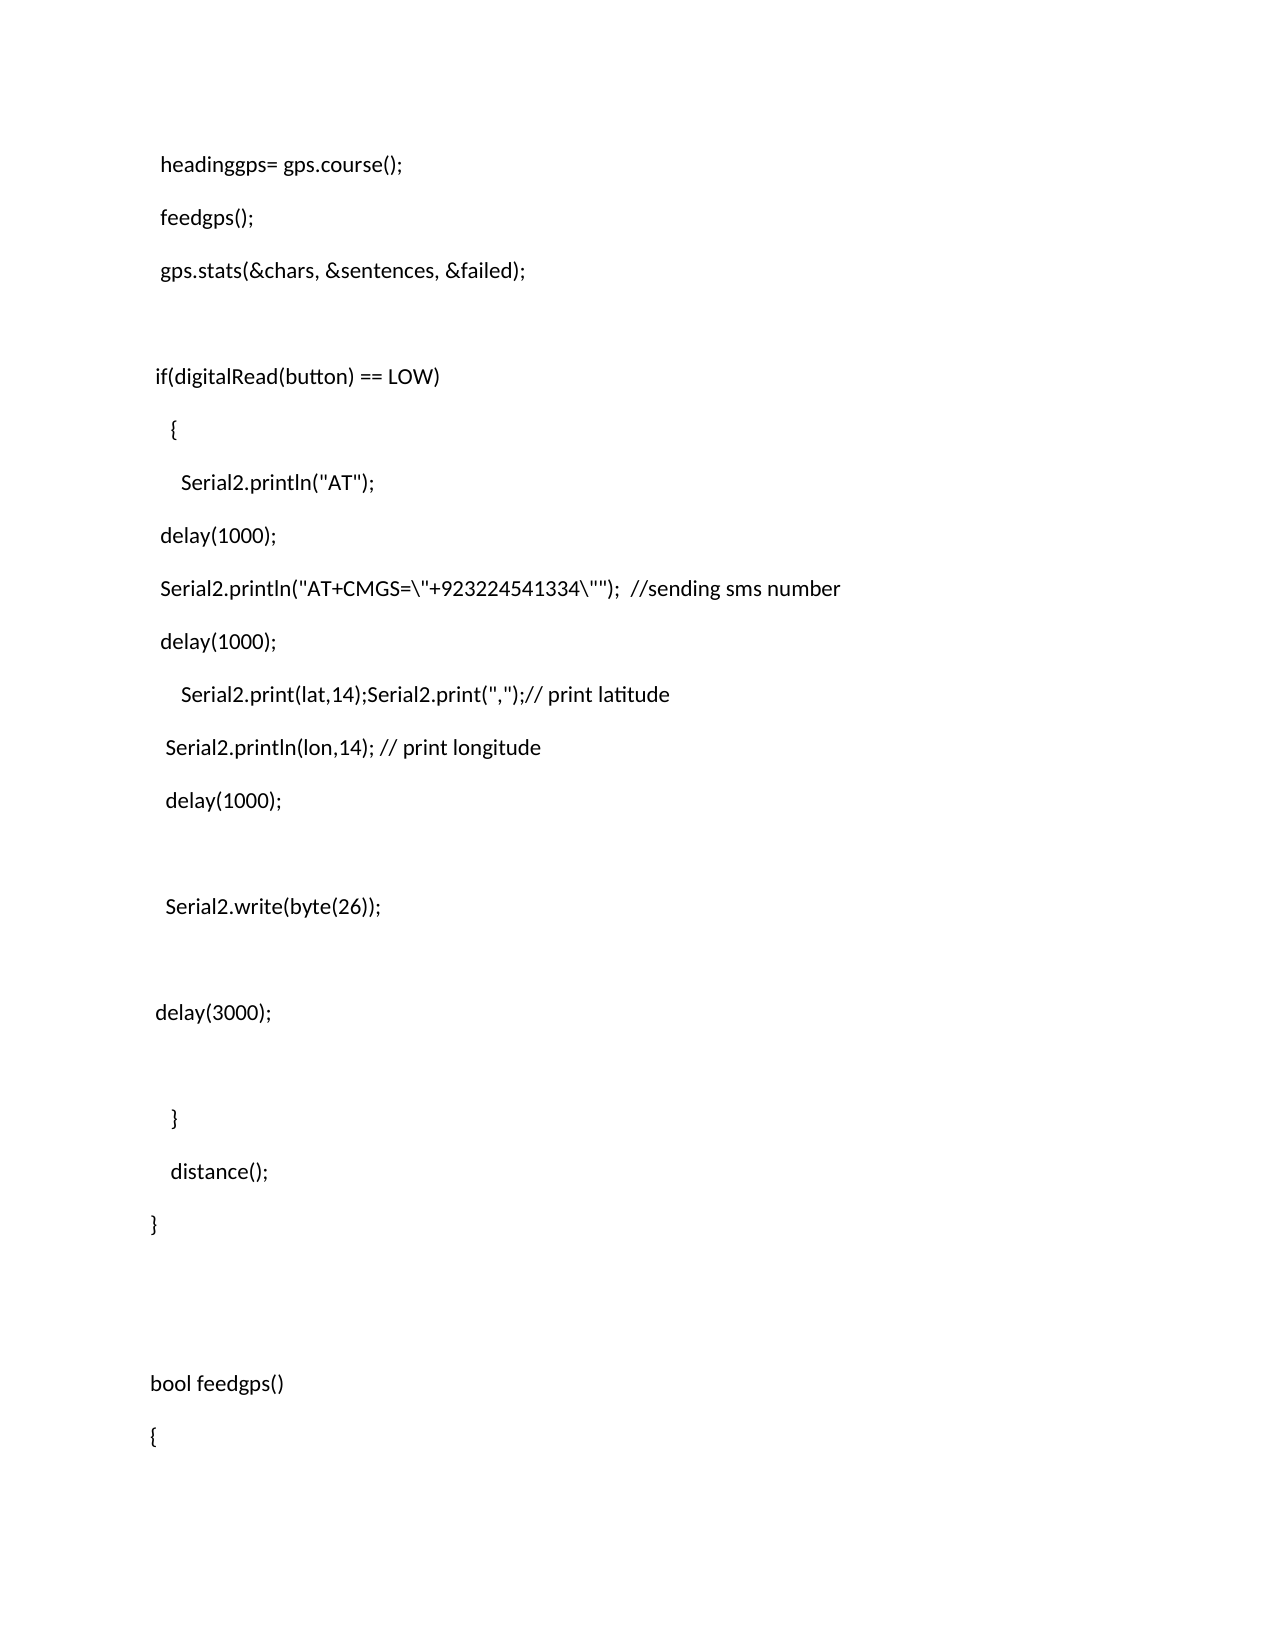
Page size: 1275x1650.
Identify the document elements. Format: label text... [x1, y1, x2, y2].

text headinggps= gps.course(); [150, 150, 1125, 178]
text Serial2.println(lon,14); // print longitude [150, 733, 1125, 761]
text Serial2.write(byte(26)); [150, 892, 1125, 920]
text delay(3000); [150, 998, 1125, 1026]
text delay(1000); [150, 627, 1125, 655]
text gps.stats(&chars, &sentences, &failed); [150, 256, 1125, 284]
text { [150, 1422, 1125, 1451]
text Serial2.print(lat,14);Serial2.print(",");// print latitude [150, 680, 1125, 708]
text delay(1000); [150, 786, 1125, 814]
text bool feedgps() [150, 1369, 1125, 1397]
text if(digitalRead(button) == LOW) [150, 362, 1125, 390]
text { [150, 415, 1125, 443]
text delay(1000); [150, 521, 1125, 549]
text feedgps(); [150, 203, 1125, 231]
text } [150, 1210, 1125, 1238]
text } [150, 1104, 1125, 1132]
text Serial2.println("AT+CMGS=\"+923224541334\""); //sending sms number [150, 574, 1125, 602]
text distance(); [150, 1157, 1125, 1185]
text Serial2.println("AT"); [150, 468, 1125, 496]
